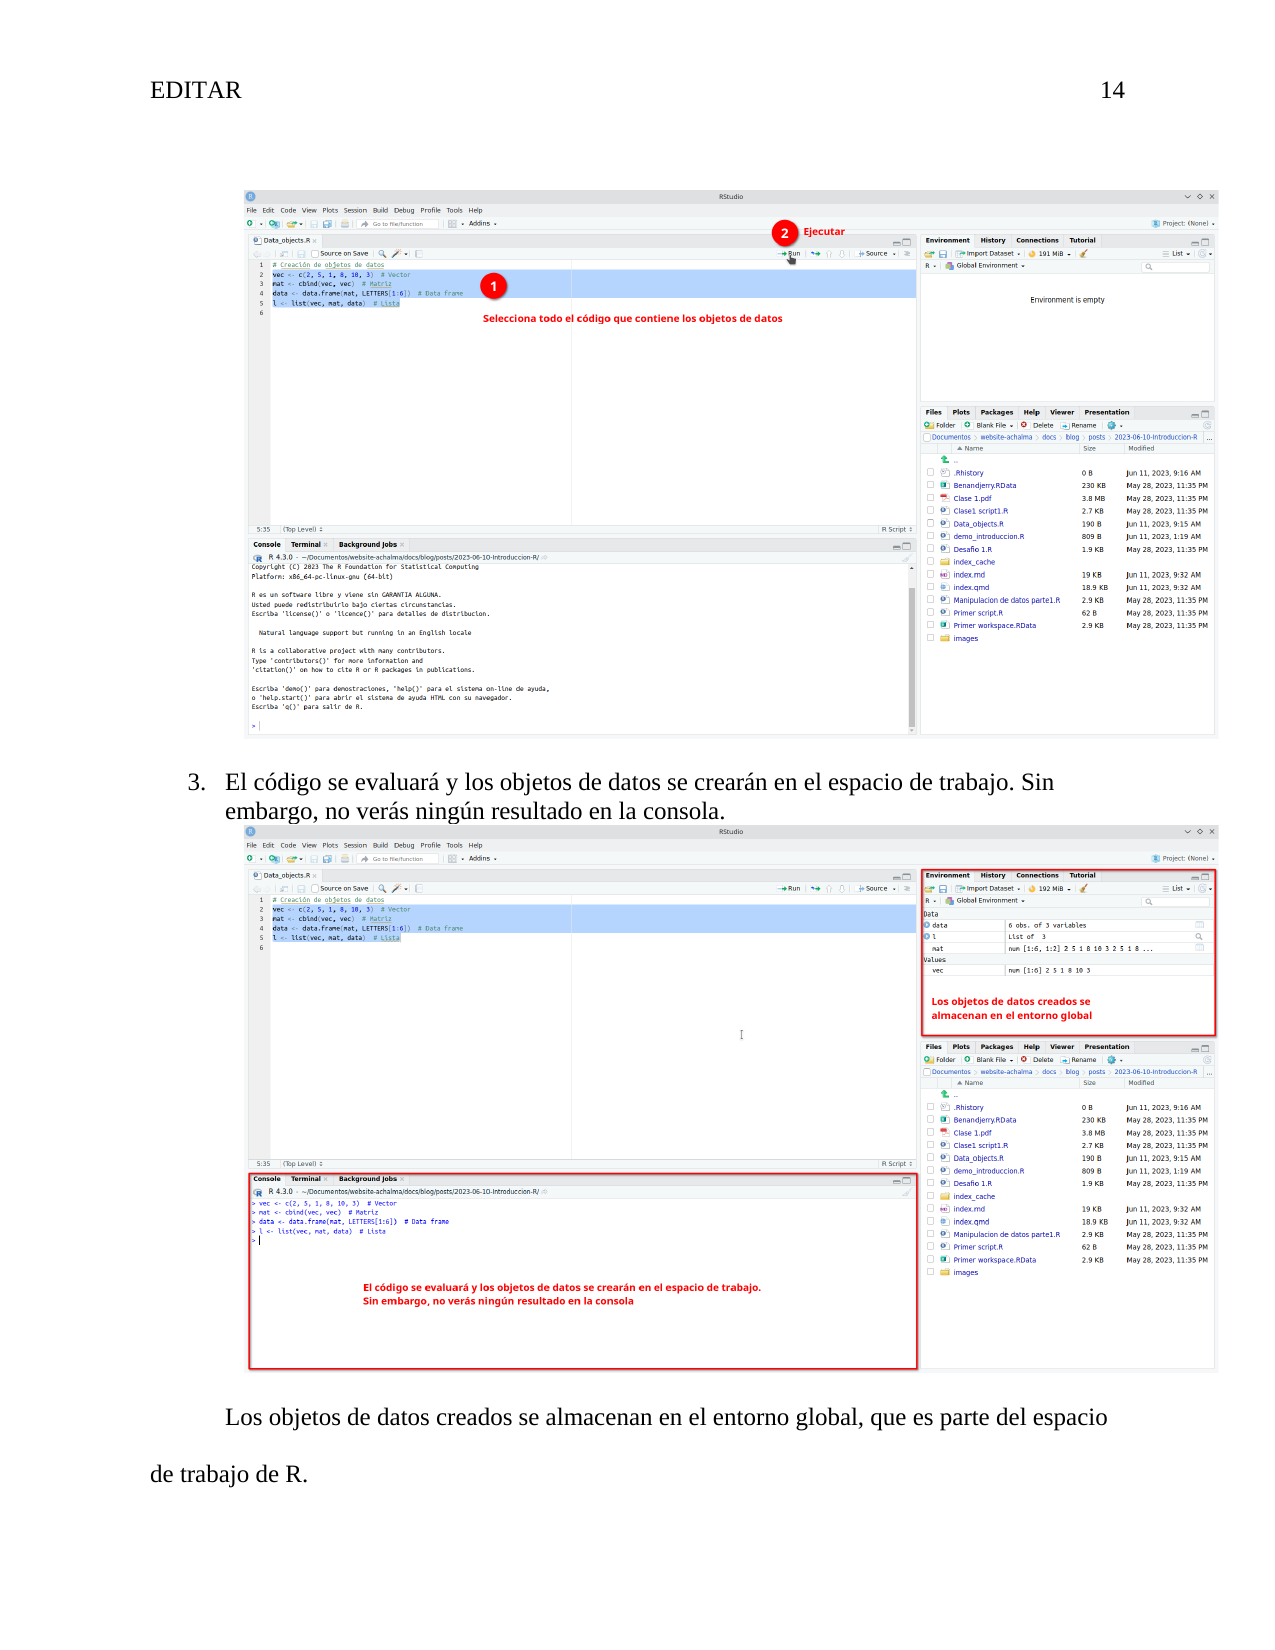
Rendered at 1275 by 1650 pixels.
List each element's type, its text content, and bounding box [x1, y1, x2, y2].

text Los objetos de datos creados se almacenan en el entorno global, que es parte del espacio de trabajo de R. [150, 1402, 1125, 1488]
picture [243, 190, 1219, 739]
list El código se evaluará y los objetos de datos se crearán en el espacio de trabajo. Sin embargo, no verás ningún resultado en la consola. [187, 767, 1125, 824]
picture [243, 824, 1219, 1373]
